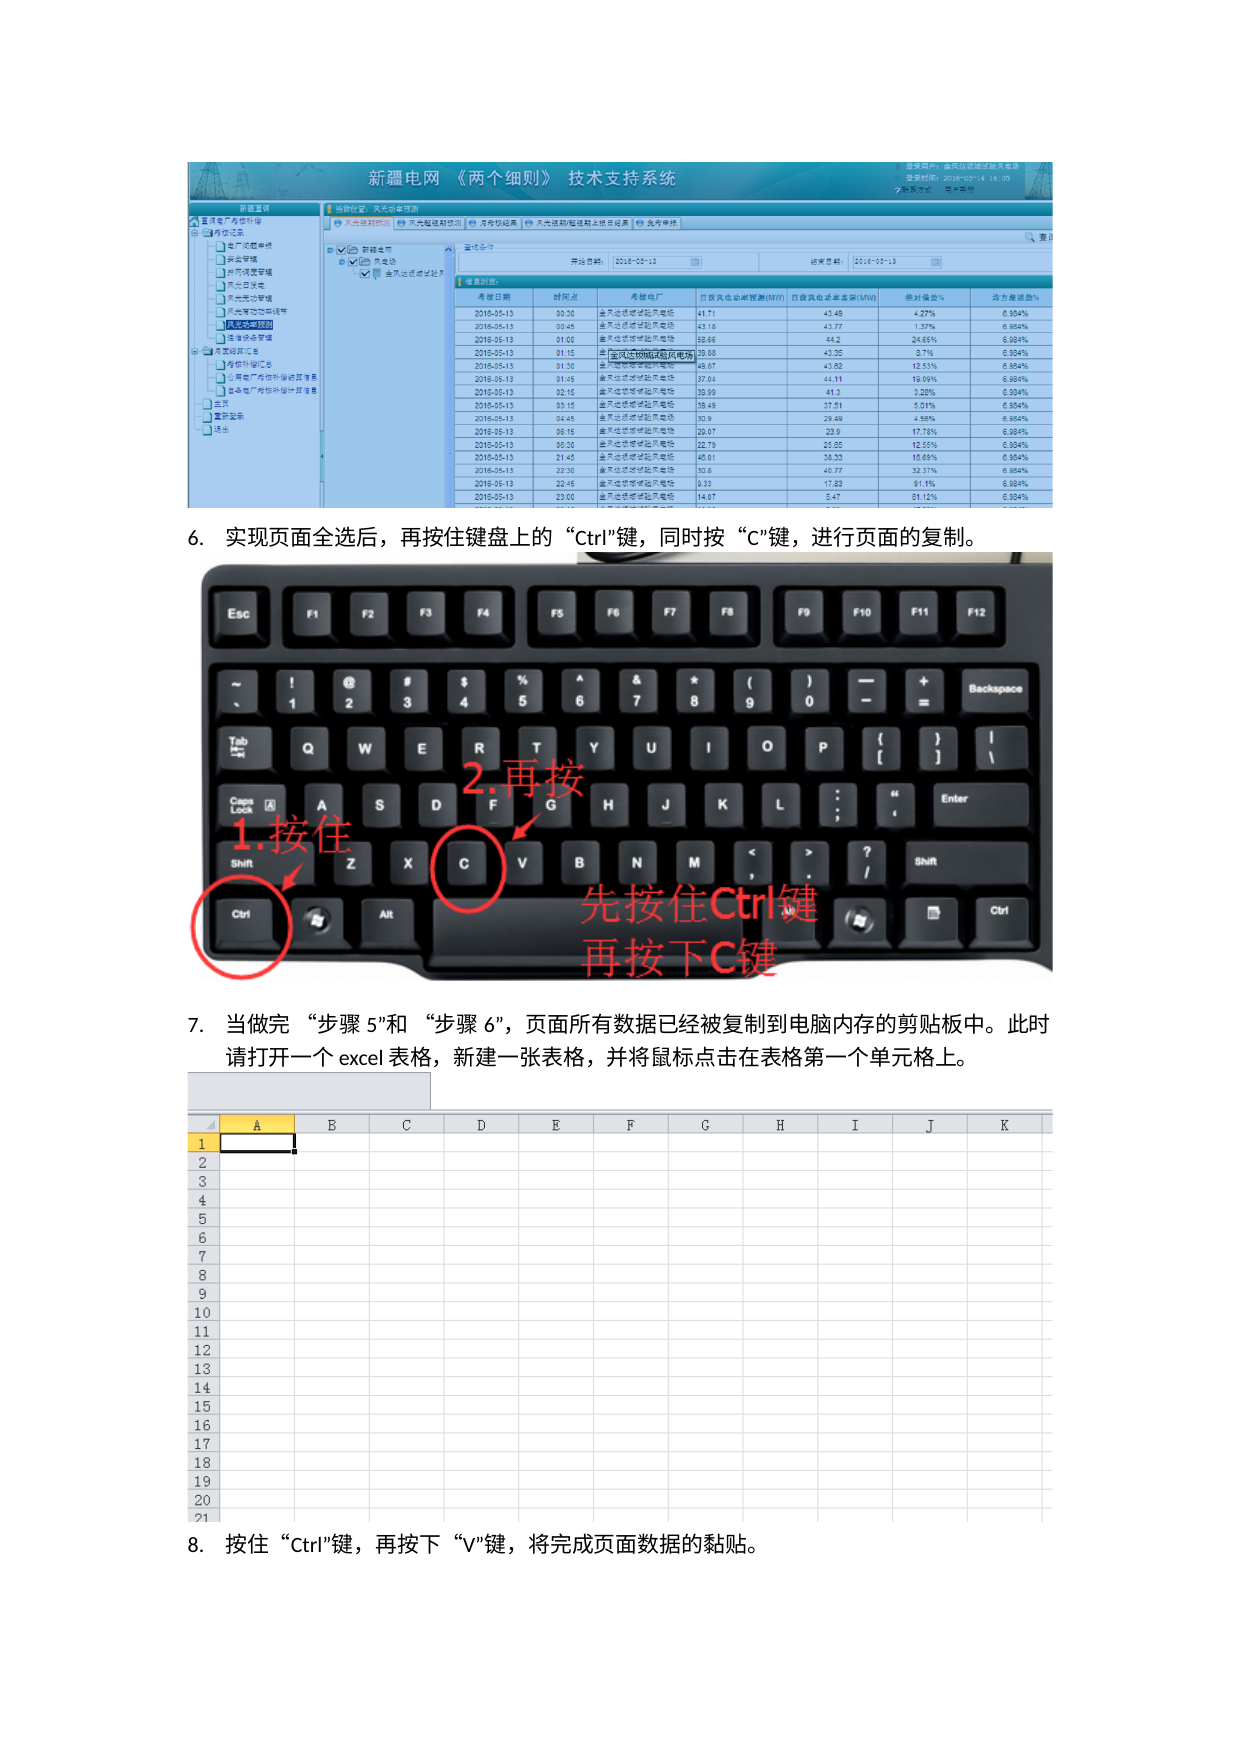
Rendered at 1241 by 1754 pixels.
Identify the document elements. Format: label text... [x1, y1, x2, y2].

picture [187, 1072, 1053, 1522]
list 按住“Ctrl”键，再按下“V”键，将完成页面数据的黏贴。 [187, 1527, 1053, 1559]
list 当做完 “步骤5”和 “步骤6”，页面所有数据已经被复制到电脑内存的剪贴板中。此时请打开一个excel表格，新建一张表格，并将鼠标点击在表格第一个单元格上。 [187, 1007, 1053, 1072]
picture [187, 162, 1053, 508]
picture [187, 552, 1053, 999]
list 实现页面全选后，再按住键盘上的“Ctrl”键，同时按“C”键，进行页面的复制。 [187, 519, 1053, 552]
